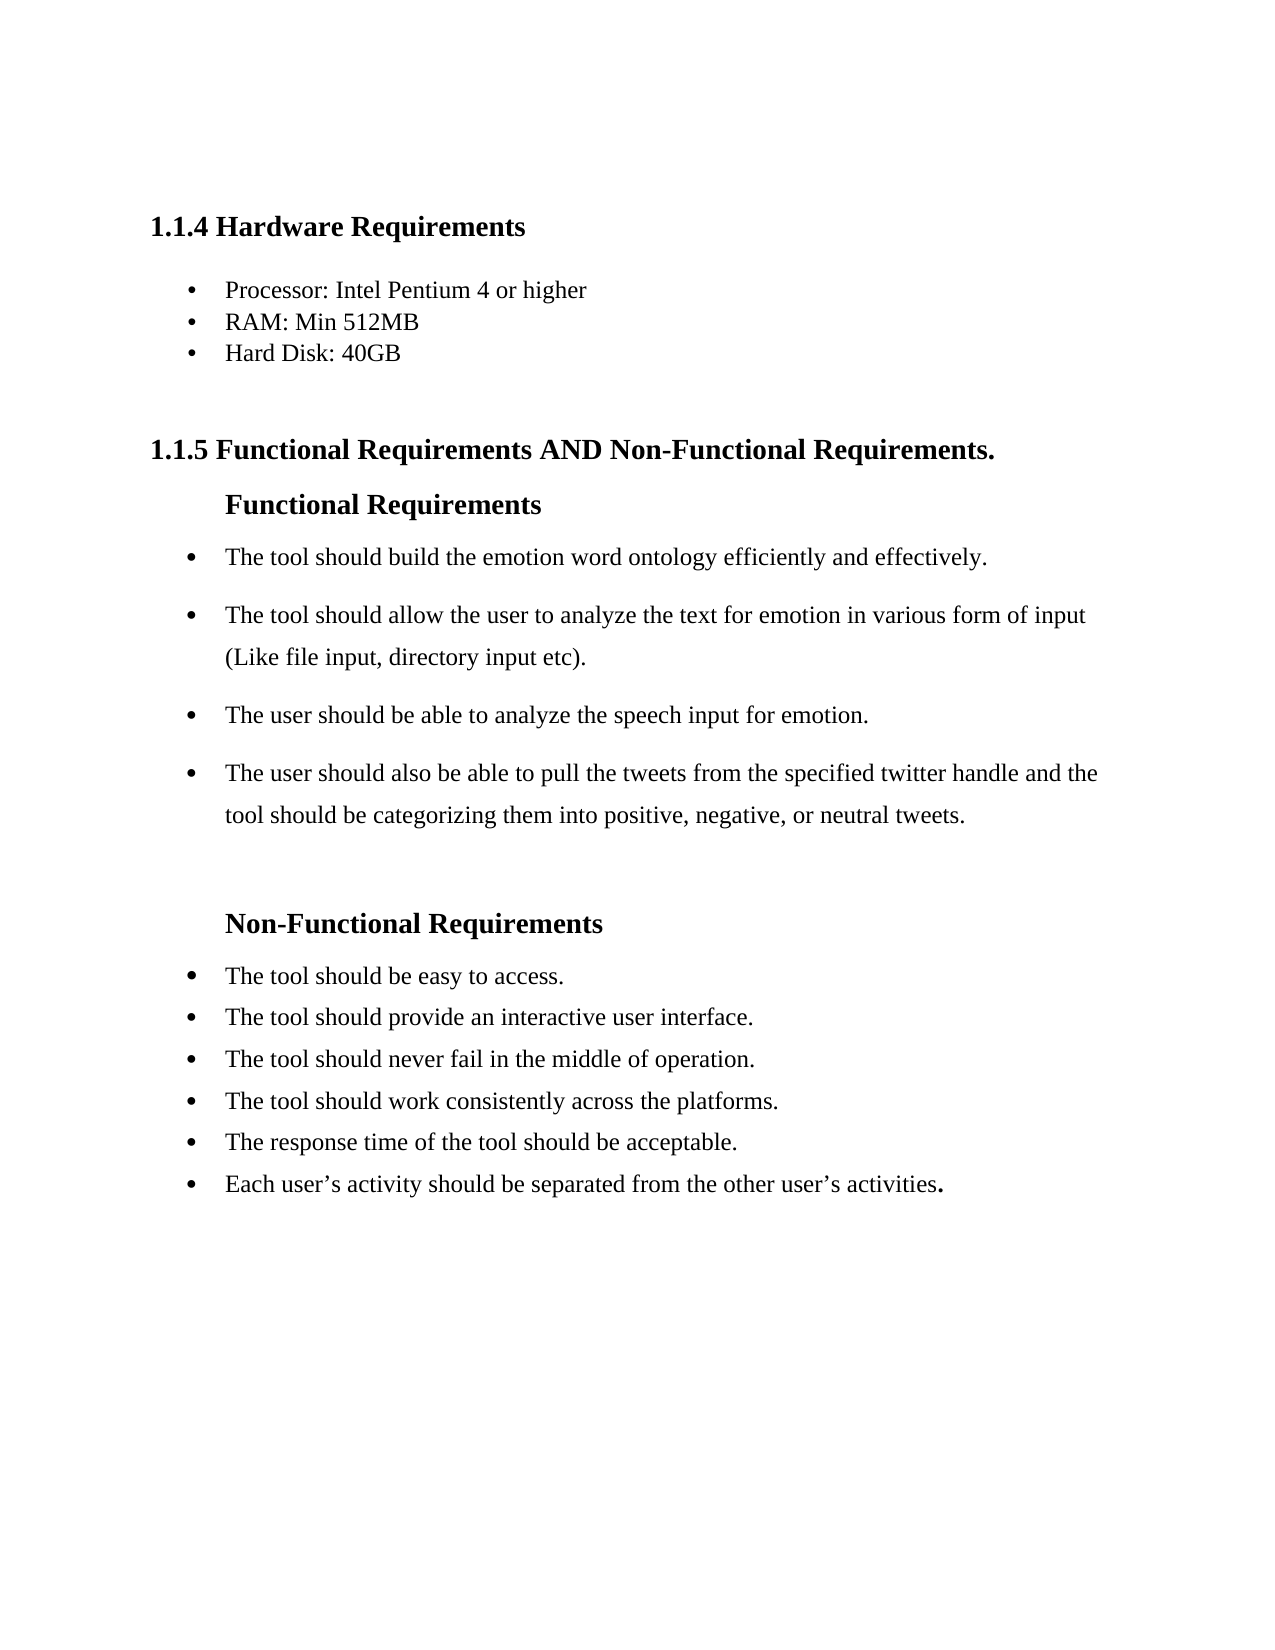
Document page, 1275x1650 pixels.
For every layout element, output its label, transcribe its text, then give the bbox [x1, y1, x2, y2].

list The tool should work consistently across the platforms. [187, 1086, 1036, 1114]
list Hard Disk: 40GB [225, 338, 1116, 367]
list Each user’s activity should be separated from the other user’s activities. [187, 1169, 1036, 1198]
list The tool should never fail in the middle of operation. [187, 1044, 1036, 1073]
text Non-Functional Requirements [150, 906, 1125, 939]
list Processor: Intel Pentium 4 or higher [225, 276, 1116, 304]
list RAM: Min 512MB [187, 307, 1116, 336]
list The response time of the tool should be acceptable. [187, 1127, 1036, 1156]
list The user should also be able to pull the tweets from the specified twitter handle and the tool should be categorizing them into positive, negative, or neutral tweets. [187, 758, 1125, 829]
list The tool should build the emotion word ontology efficiently and effectively. [187, 542, 1125, 570]
text 1.1.4 Hardware Requirements [150, 209, 1125, 242]
list The tool should provide an interactive user interface. [187, 1002, 1036, 1031]
list The tool should allow the user to analyze the text for emotion in various form of input (Like file input, directory input etc). [187, 600, 1125, 670]
text Functional Requirements [150, 487, 1125, 520]
list The tool should be easy to access. [187, 961, 1036, 989]
text 1.1.5 Functional Requirements AND Non-Functional Requirements. [150, 432, 1125, 466]
list The user should be able to analyze the speech input for emotion. [187, 700, 1125, 729]
